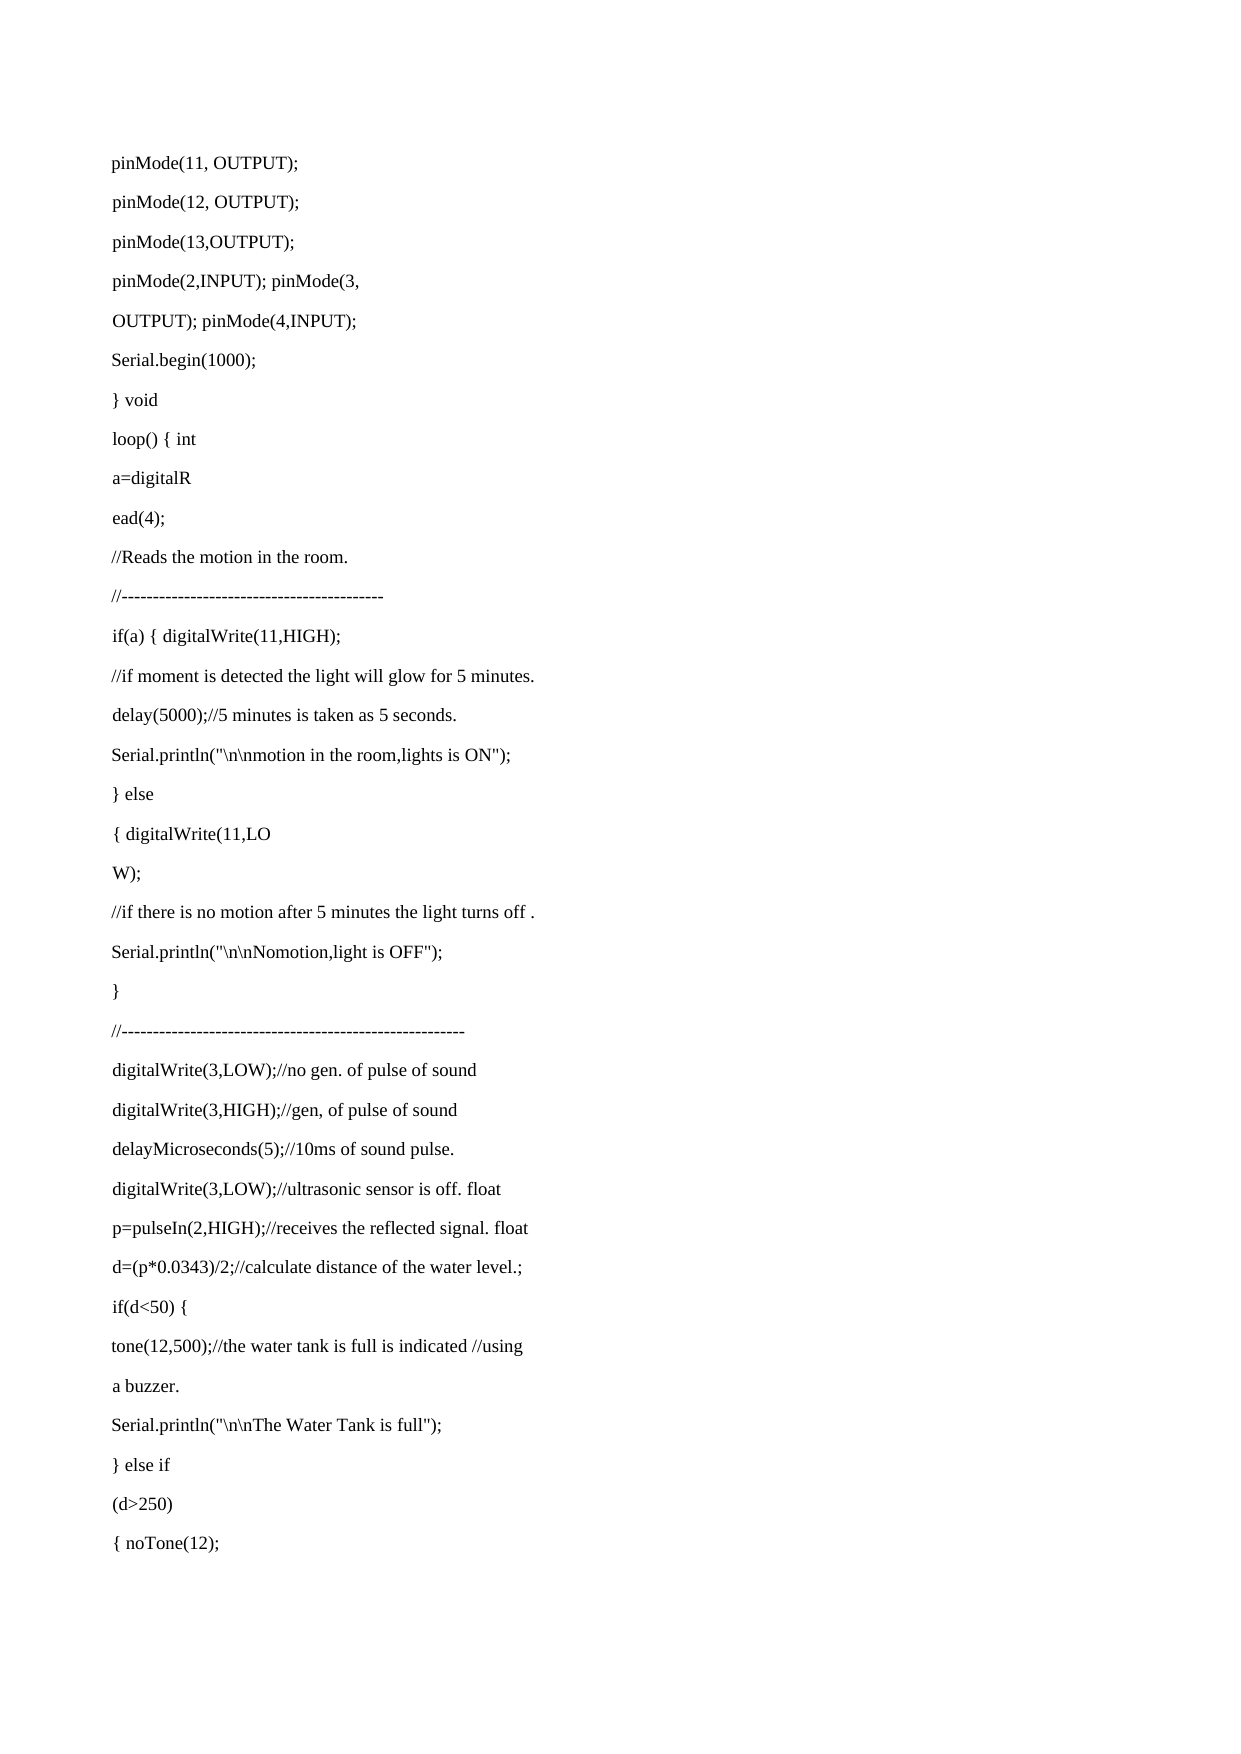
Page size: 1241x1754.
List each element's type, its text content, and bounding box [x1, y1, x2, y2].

text tone(12,500);//the water tank is full is indicated //using a buzzer. [111, 1335, 525, 1396]
text } [111, 980, 598, 1002]
text } else if (d>250) { noTone(12); [111, 1453, 223, 1554]
text //Reads the motion in the room. [111, 546, 598, 567]
text } void loop() { int a=digitalRead(4); [111, 388, 197, 528]
text Serial.println("\n\nNomotion,light is OFF"); [111, 941, 598, 962]
text Serial.println("\n\nmotion in the room,lights is ON"); [111, 744, 598, 765]
text pinMode(11, OUTPUT); pinMode(12, OUTPUT); pinMode(13,OUTPUT); pinMode(2,INPUT); pinMode(3, OUTPUT); pinMode(4,INPUT); [111, 152, 360, 331]
text //------------------------------------------------------- digitalWrite(3,LOW);//no gen. of pulse of sound digitalWrite(3,HIGH);//gen, of pulse of sound delayMicroseconds(5);//10ms of sound pulse. digitalWrite(3,LOW);//ultrasonic sensor is off. float p=pulseIn(2,HIGH);//receives the reflected signal. float d=(p*0.0343)/2;//calculate distance of the water level.; if(d<50) { [111, 1020, 563, 1317]
text Serial.println("\n\nThe Water Tank is full"); [111, 1414, 598, 1436]
text //if moment is detected the light will glow for 5 minutes. delay(5000);//5 minutes is taken as 5 seconds. [111, 664, 598, 726]
text //------------------------------------------ if(a) { digitalWrite(11,HIGH); [111, 585, 385, 647]
text Serial.begin(1000); [111, 349, 598, 371]
text } else { digitalWrite(11,LOW); [111, 783, 287, 884]
text //if there is no motion after 5 minutes the light turns off . [111, 901, 598, 923]
